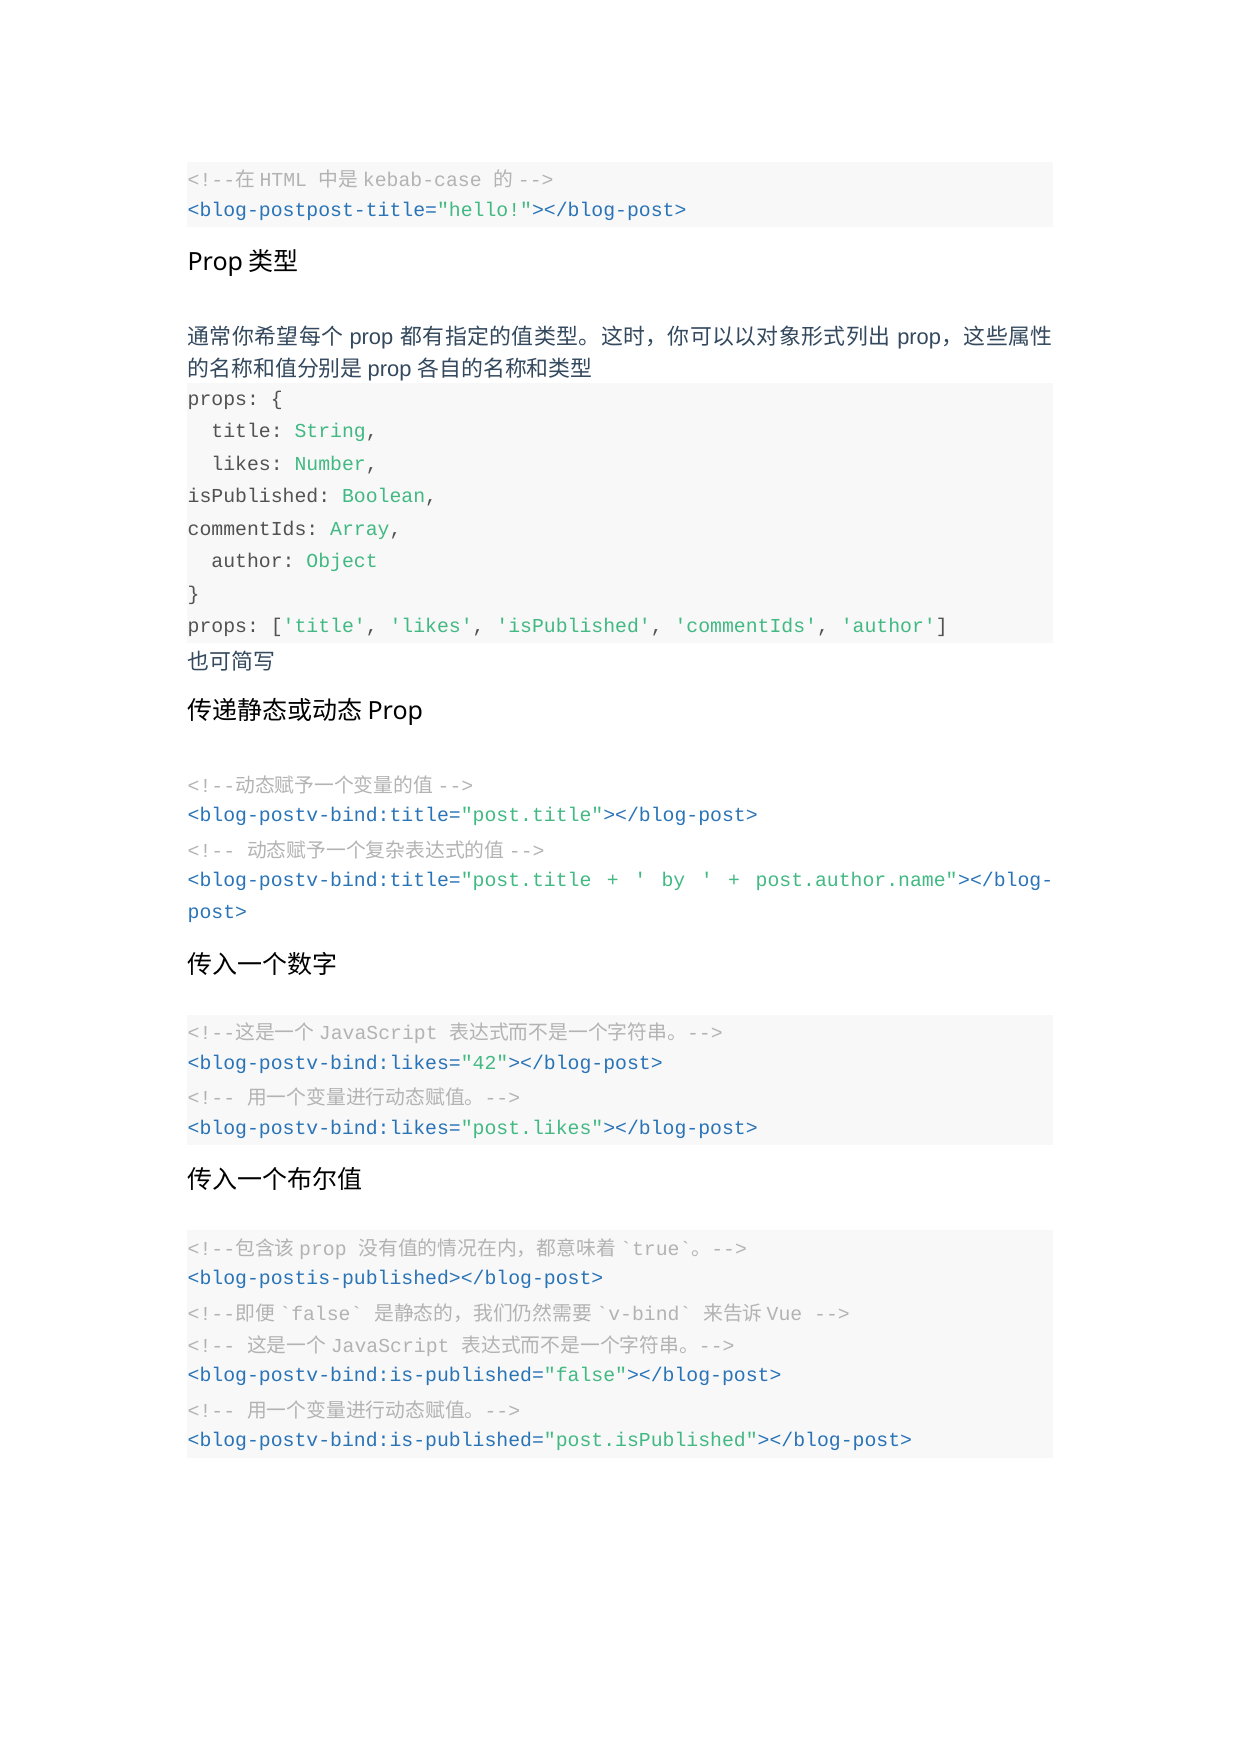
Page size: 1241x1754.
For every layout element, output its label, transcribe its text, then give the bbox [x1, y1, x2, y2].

text <!--在 HTML 中是 kebab-case 的 --> <blog-postpost-title="hello!"></blog-post> [187, 162, 1053, 227]
text <!--包含该 prop 没有值的情况在内，都意味着 `true`。--> <blog-postis-published></blog-post> <!--即便 `false` 是静态的，我们仍然需要 `v-bind` 来告诉Vue --> <!-- 这是一个 JavaScript 表达式而不是一个字符串。--> <blog-postv-bind:is-published="false"></blog-post> <!-- 用一个变量进行动态赋值。--> <blog-postv-bind:is-published="post.isPublished"></blog-post> [187, 1230, 1053, 1458]
subtitle 传入一个布尔值 [187, 1145, 1053, 1210]
text <!--这是一个 JavaScript 表达式而不是一个字符串。--> <blog-postv-bind:likes="42"></blog-post> <!-- 用一个变量进行动态赋值。--> <blog-postv-bind:likes="post.likes"></blog-post> [187, 1015, 1053, 1145]
text props: { title: String, likes: Number, isPublished: Boolean, commentIds: Array, author: Object } [187, 383, 1053, 611]
text props: ['title', 'likes', 'isPublished', 'commentIds', 'author'] [187, 611, 1053, 643]
text <!--动态赋予一个变量的值 --> <blog-postv-bind:title="post.title"></blog-post> <!-- 动态赋予一个复杂表达式的值 --> <blog-postv-bind:title="post.title + ' by ' + post.author.name"></blog-post> [187, 767, 1053, 930]
subtitle Prop类型 [187, 227, 1053, 292]
subtitle 传入一个数字 [187, 930, 1053, 995]
text 通常你希望每个 prop 都有指定的值类型。这时，你可以以对象形式列出 prop，这些属性的名称和值分别是 prop 各自的名称和类型 [187, 318, 1053, 383]
subtitle 传递静态或动态Prop [187, 676, 1053, 741]
text 也可简写 [187, 643, 1053, 676]
